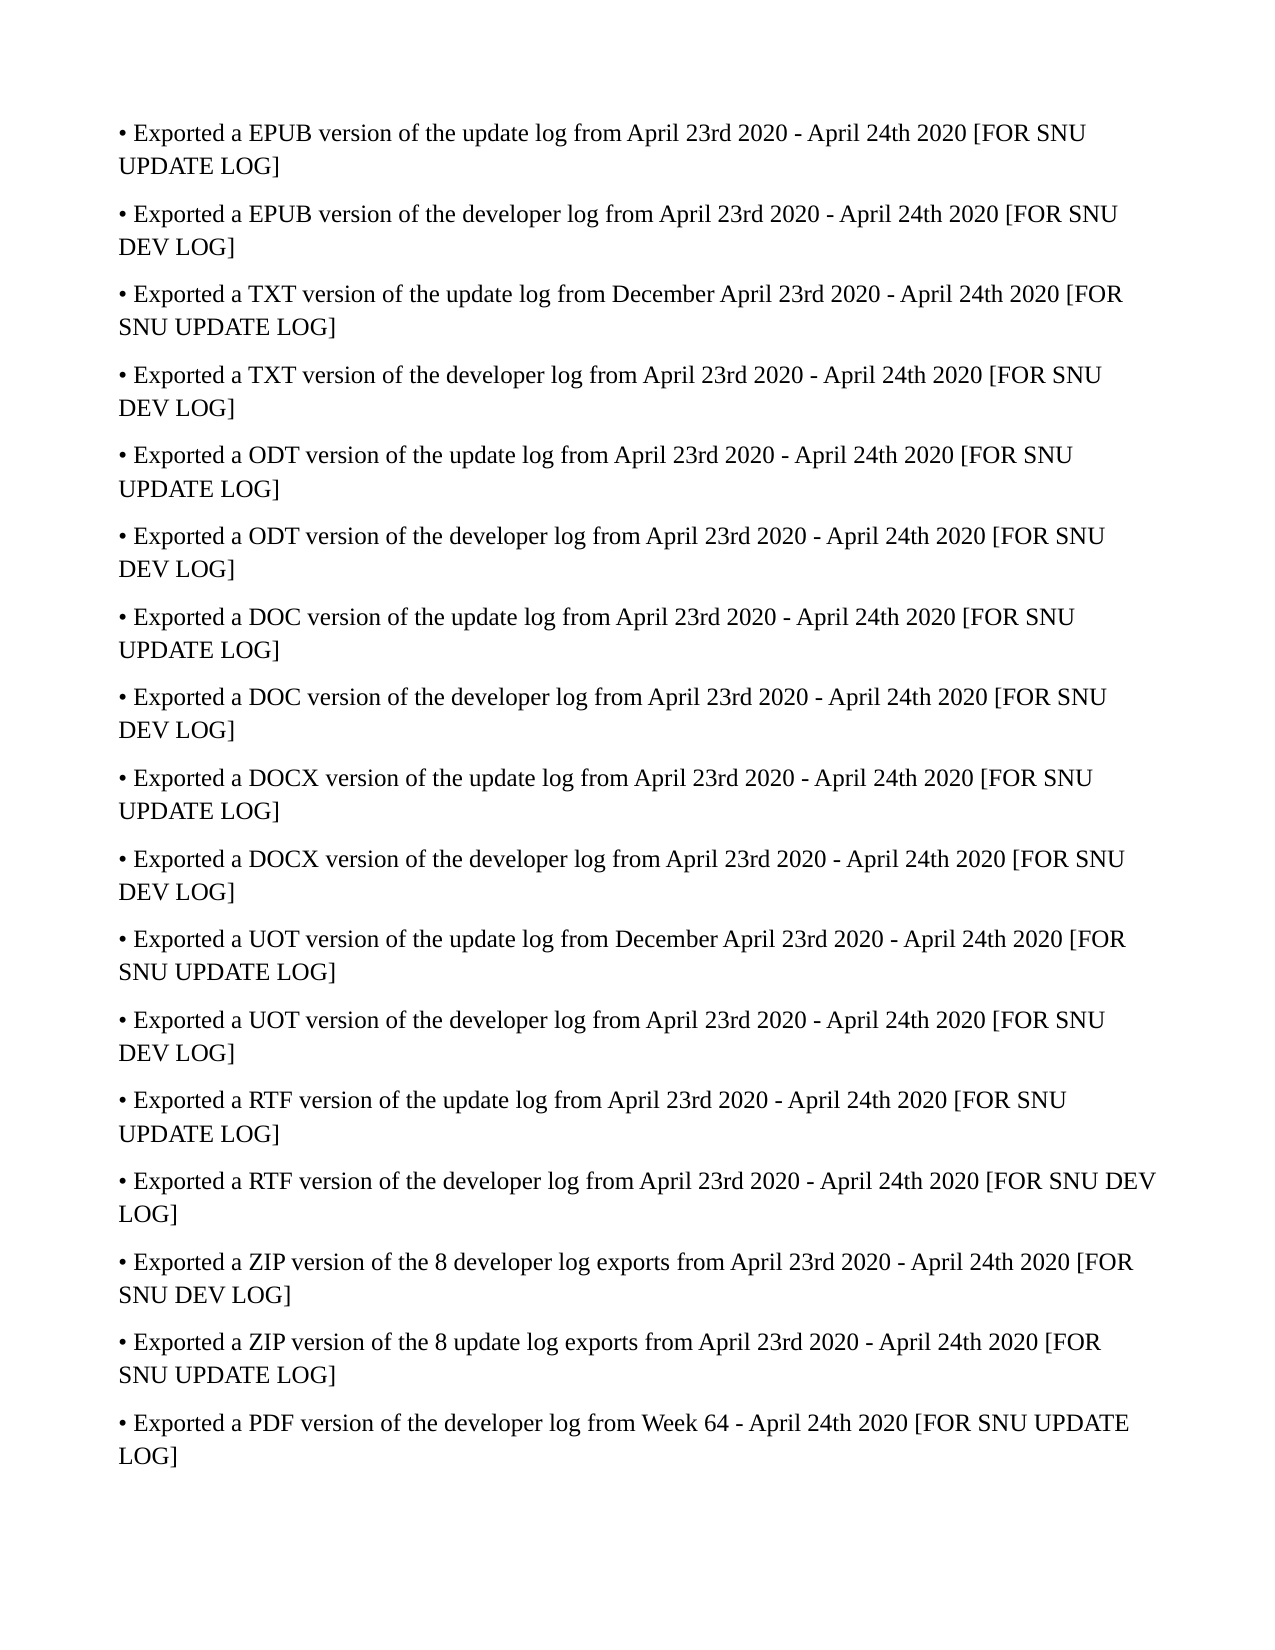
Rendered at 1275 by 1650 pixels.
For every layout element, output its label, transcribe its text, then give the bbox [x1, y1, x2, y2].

text • Exported a PDF version of the developer log from Week 64 - April 24th 2020 [FOR SNU UPDATE LOG] [118, 1408, 1157, 1470]
text • Exported a DOCX version of the update log from April 23rd 2020 - April 24th 2020 [FOR SNU UPDATE LOG] [118, 763, 1157, 825]
text • Exported a ZIP version of the 8 developer log exports from April 23rd 2020 - April 24th 2020 [FOR SNU DEV LOG] [118, 1247, 1157, 1309]
text • Exported a DOCX version of the developer log from April 23rd 2020 - April 24th 2020 [FOR SNU DEV LOG] [118, 844, 1157, 906]
text • Exported a EPUB version of the developer log from April 23rd 2020 - April 24th 2020 [FOR SNU DEV LOG] [118, 199, 1157, 261]
text • Exported a DOC version of the developer log from April 23rd 2020 - April 24th 2020 [FOR SNU DEV LOG] [118, 682, 1157, 744]
text • Exported a UOT version of the update log from December April 23rd 2020 - April 24th 2020 [FOR SNU UPDATE LOG] [118, 924, 1157, 986]
text • Exported a RTF version of the update log from April 23rd 2020 - April 24th 2020 [FOR SNU UPDATE LOG] [118, 1086, 1157, 1147]
text • Exported a ODT version of the developer log from April 23rd 2020 - April 24th 2020 [FOR SNU DEV LOG] [118, 521, 1157, 583]
text • Exported a ZIP version of the 8 update log exports from April 23rd 2020 - April 24th 2020 [FOR SNU UPDATE LOG] [118, 1327, 1157, 1389]
text • Exported a ODT version of the update log from April 23rd 2020 - April 24th 2020 [FOR SNU UPDATE LOG] [118, 441, 1157, 502]
text • Exported a EPUB version of the update log from April 23rd 2020 - April 24th 2020 [FOR SNU UPDATE LOG] [118, 118, 1157, 180]
text • Exported a UOT version of the developer log from April 23rd 2020 - April 24th 2020 [FOR SNU DEV LOG] [118, 1005, 1157, 1067]
text • Exported a TXT version of the developer log from April 23rd 2020 - April 24th 2020 [FOR SNU DEV LOG] [118, 360, 1157, 422]
text • Exported a DOC version of the update log from April 23rd 2020 - April 24th 2020 [FOR SNU UPDATE LOG] [118, 602, 1157, 664]
text • Exported a RTF version of the developer log from April 23rd 2020 - April 24th 2020 [FOR SNU DEV LOG] [118, 1166, 1157, 1228]
text • Exported a TXT version of the update log from December April 23rd 2020 - April 24th 2020 [FOR SNU UPDATE LOG] [118, 279, 1157, 341]
